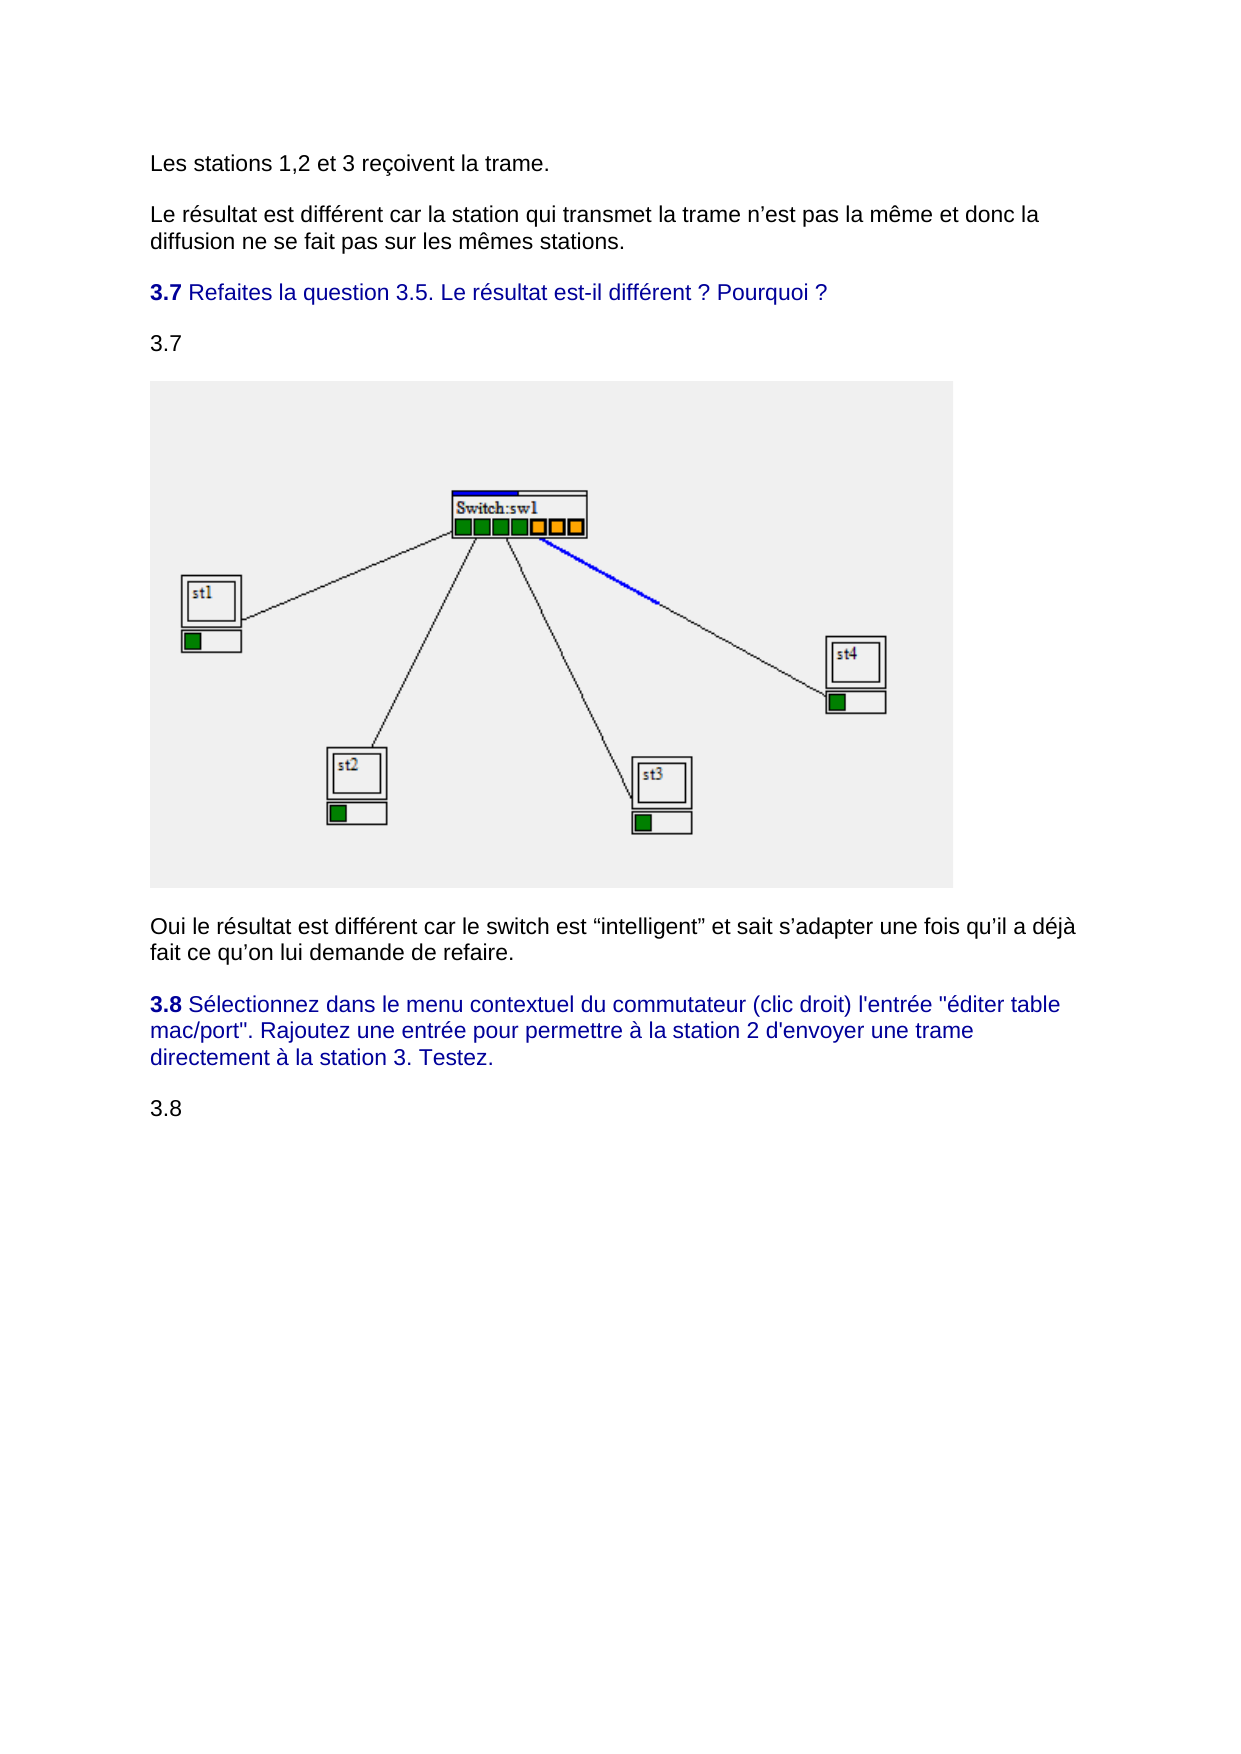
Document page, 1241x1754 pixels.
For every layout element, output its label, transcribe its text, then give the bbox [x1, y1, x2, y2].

text Les stations 1,2 et 3 reçoivent la trame. [150, 150, 1090, 176]
text Le résultat est différent car la station qui transmet la trame n’est pas la même et donc la diffusion ne se fait pas sur les mêmes stations. [150, 201, 1090, 254]
picture [150, 381, 954, 888]
text 3.8 Sélectionnez dans le menu contextuel du commutateur (clic droit) l'entrée "éditer table mac/port". Rajoutez une entrée pour permettre à la station 2 d'envoyer une trame directement à la station 3. Testez. [150, 991, 1090, 1070]
text 3.7 Refaites la question 3.5. Le résultat est-il différent ? Pourquoi ? [150, 279, 1090, 305]
text Oui le résultat est différent car le switch est “intelligent” et sait s’adapter une fois qu’il a déjà fait ce qu’on lui demande de refaire. [150, 913, 1090, 966]
text 3.7 [150, 330, 1090, 357]
text 3.8 [150, 1095, 1090, 1121]
